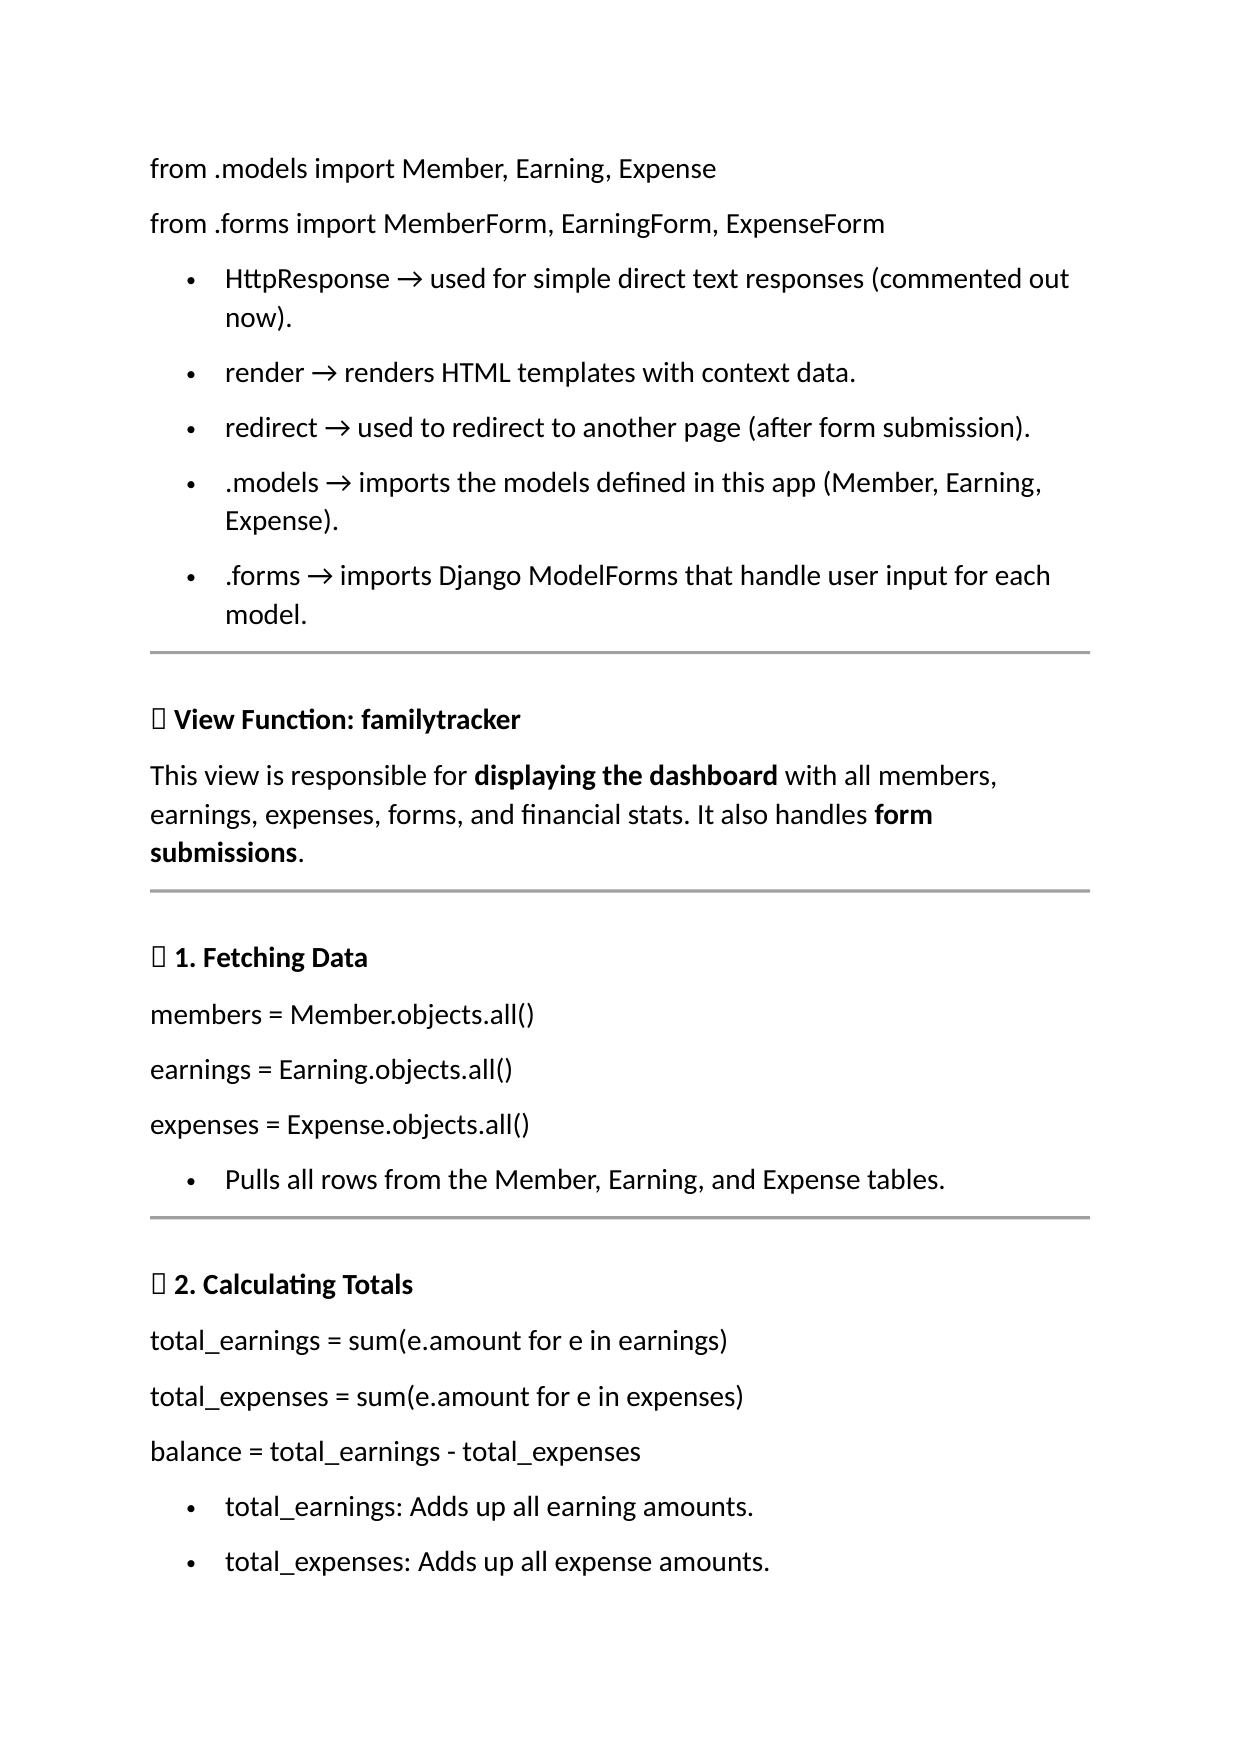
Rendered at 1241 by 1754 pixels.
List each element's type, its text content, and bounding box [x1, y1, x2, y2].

text 🔽 1. Fetching Data [150, 936, 1090, 976]
text members = Member.objects.all() [150, 996, 1090, 1031]
list .forms → imports Django ModelForms that handle user input for each model. [187, 557, 1090, 632]
text earnings = Earning.objects.all() [150, 1051, 1090, 1086]
text expenses = Expense.objects.all() [150, 1106, 1090, 1142]
list Pulls all rows from the Member, Earning, and Expense tables. [187, 1161, 1090, 1197]
text total_expenses = sum(e.amount for e in expenses) [150, 1378, 1090, 1413]
text 📌 View Function: familytracker [150, 698, 1090, 738]
list .models → imports the models defined in this app (Member, Earning, Expense). [187, 464, 1090, 538]
text balance = total_earnings - total_expenses [150, 1433, 1090, 1468]
list total_earnings: Adds up all earning amounts. [187, 1488, 1090, 1523]
list HttpResponse → used for simple direct text responses (commented out now). [187, 260, 1090, 334]
text 🧮 2. Calculating Totals [150, 1263, 1090, 1303]
list redirect → used to redirect to another page (after form submission). [187, 409, 1090, 444]
text from .models import Member, Earning, Expense [150, 150, 1090, 186]
list render → renders HTML templates with context data. [187, 354, 1090, 389]
text This view is responsible for displaying the dashboard with all members, earnings, expenses, forms, and financial stats. It also handles form submissions. [150, 757, 1090, 870]
list total_expenses: Adds up all expense amounts. [187, 1543, 1090, 1578]
text total_earnings = sum(e.amount for e in earnings) [150, 1322, 1090, 1358]
text from .forms import MemberForm, EarningForm, ExpenseForm [150, 205, 1090, 241]
